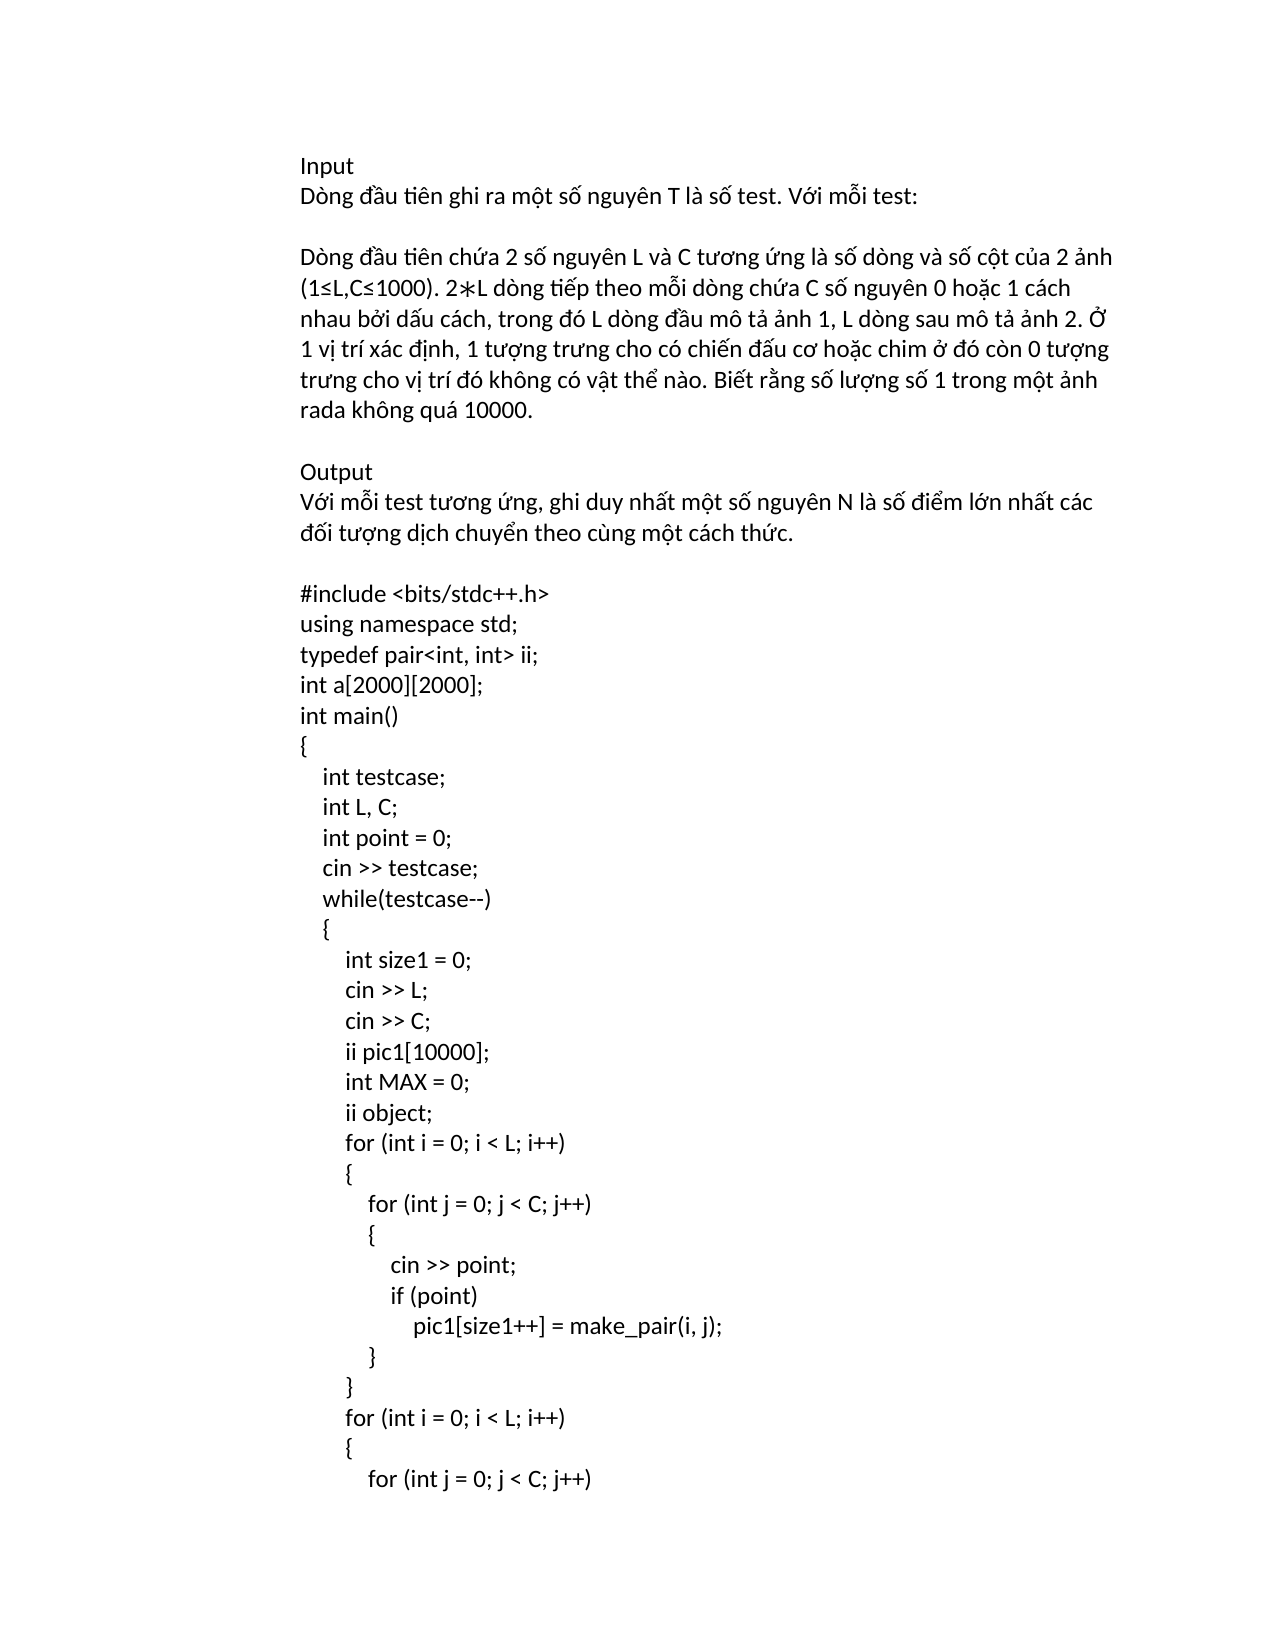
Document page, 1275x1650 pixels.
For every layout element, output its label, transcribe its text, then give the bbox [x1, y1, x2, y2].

text #include <bits/stdc++.h> [300, 578, 1125, 608]
text } [300, 1371, 1125, 1402]
text if (point) [300, 1280, 1125, 1310]
text int testcase; [300, 761, 1125, 791]
text Dòng đầu tiên ghi ra một số nguyên T là số test. Với mỗi test: [300, 181, 1125, 211]
text int MAX = 0; [300, 1066, 1125, 1097]
text int point = 0; [300, 822, 1125, 852]
text cin >> testcase; [300, 852, 1125, 883]
text typedef pair<int, int> ii; [300, 639, 1125, 669]
text } [300, 1341, 1125, 1371]
text { [300, 730, 1125, 761]
text { [300, 1158, 1125, 1188]
text while(testcase--) [300, 883, 1125, 913]
text ii pic1[10000]; [300, 1036, 1125, 1066]
text cin >> point; [300, 1249, 1125, 1280]
text int a[2000][2000]; [300, 669, 1125, 700]
text int main() [300, 700, 1125, 730]
text using namespace std; [300, 608, 1125, 639]
text Với mỗi test tương ứng, ghi duy nhất một số nguyên N là số điểm lớn nhất các đối tượng dịch chuyển theo cùng một cách thức. [300, 486, 1125, 547]
text cin >> L; [300, 974, 1125, 1005]
text Dòng đầu tiên chứa 2 số nguyên L và C tương ứng là số dòng và số cột của 2 ảnh (1≤L,C≤1000). 2∗L dòng tiếp theo mỗi dòng chứa C số nguyên 0 hoặc 1 cách nhau bởi dấu cách, trong đó L dòng đầu mô tả ảnh 1, L dòng sau mô tả ảnh 2. Ở 1 vị trí xác định, 1 tượng trưng cho có chiến đấu cơ hoặc chim ở đó còn 0 tượng trưng cho vị trí đó không có vật thể nào. Biết rằng số lượng số 1 trong một ảnh rada không quá 10000. [300, 242, 1125, 425]
text { [300, 913, 1125, 944]
text pic1[size1++] = make_pair(i, j); [300, 1310, 1125, 1341]
text for (int i = 0; i < L; i++) [300, 1127, 1125, 1158]
text for (int j = 0; j < C; j++) [300, 1188, 1125, 1219]
text { [300, 1432, 1125, 1463]
text { [300, 1219, 1125, 1249]
text int size1 = 0; [300, 944, 1125, 974]
text Output [300, 456, 1125, 486]
text ii object; [300, 1097, 1125, 1127]
text for (int j = 0; j < C; j++) [300, 1463, 1125, 1493]
text for (int i = 0; i < L; i++) [300, 1402, 1125, 1432]
text Input [300, 150, 1125, 181]
text int L, C; [300, 791, 1125, 822]
text cin >> C; [300, 1005, 1125, 1036]
